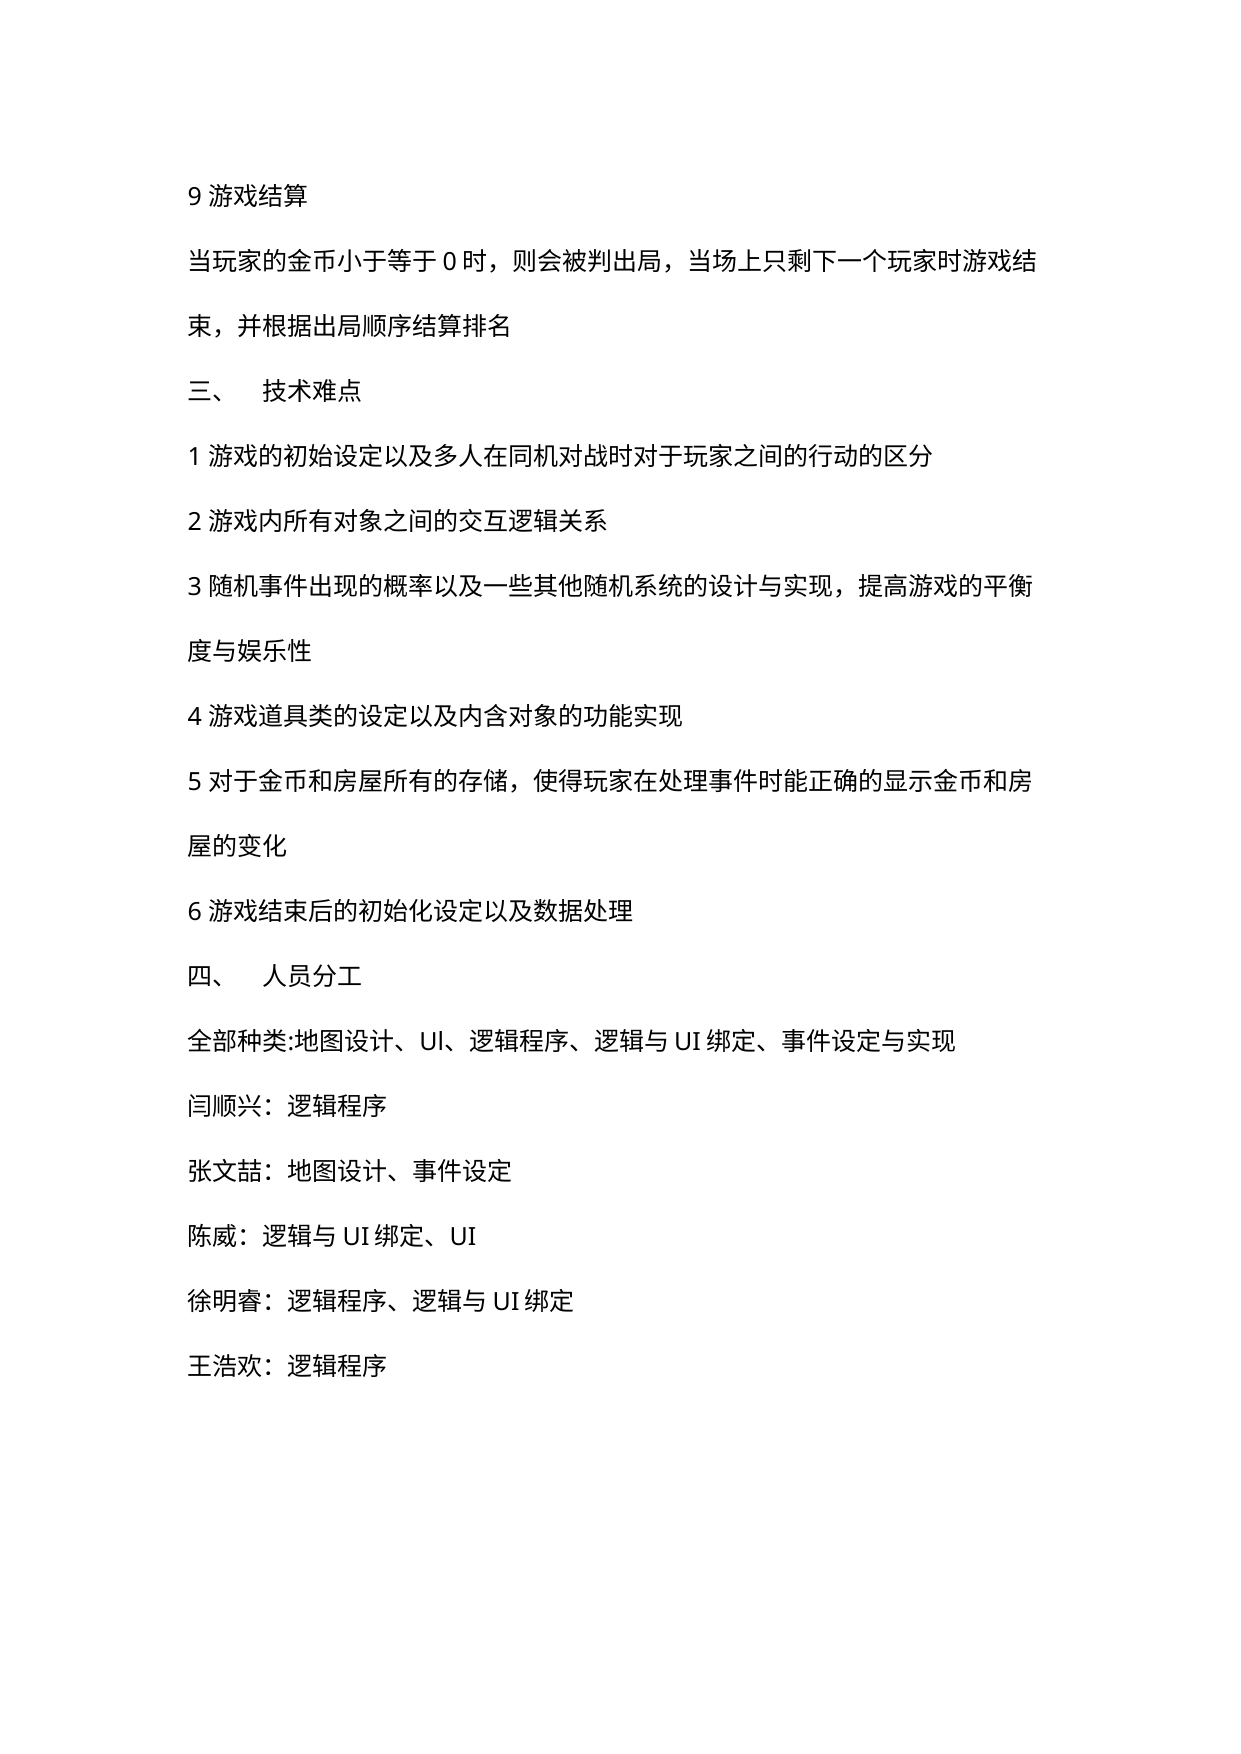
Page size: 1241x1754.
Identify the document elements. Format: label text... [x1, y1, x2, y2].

text 9 游戏结算 [187, 162, 1053, 227]
text 6 游戏结束后的初始化设定以及数据处理 [187, 877, 1053, 942]
list 技术难点 [187, 357, 1053, 422]
text 当玩家的金币小于等于0时，则会被判出局，当场上只剩下一个玩家时游戏结束，并根据出局顺序结算排名 [187, 227, 1053, 357]
text 2 游戏内所有对象之间的交互逻辑关系 [187, 487, 1053, 552]
text 闫顺兴：逻辑程序 [187, 1072, 1053, 1137]
text 1 游戏的初始设定以及多人在同机对战时对于玩家之间的行动的区分 [187, 422, 1053, 487]
text 张文喆：地图设计、事件设定 [187, 1137, 1053, 1202]
text 王浩欢：逻辑程序 [187, 1332, 1053, 1397]
text 全部种类:地图设计、Ul、逻辑程序、逻辑与UI绑定、事件设定与实现 [187, 1007, 1053, 1072]
text 5 对于金币和房屋所有的存储，使得玩家在处理事件时能正确的显示金币和房屋的变化 [187, 747, 1053, 877]
text 徐明睿：逻辑程序、逻辑与UI绑定 [187, 1267, 1053, 1332]
text 4 游戏道具类的设定以及内含对象的功能实现 [187, 682, 1053, 747]
text 3 随机事件出现的概率以及一些其他随机系统的设计与实现，提高游戏的平衡度与娱乐性 [187, 552, 1053, 682]
list 人员分工 [187, 942, 1053, 1007]
text 陈威：逻辑与UI绑定、UI [187, 1202, 1053, 1267]
